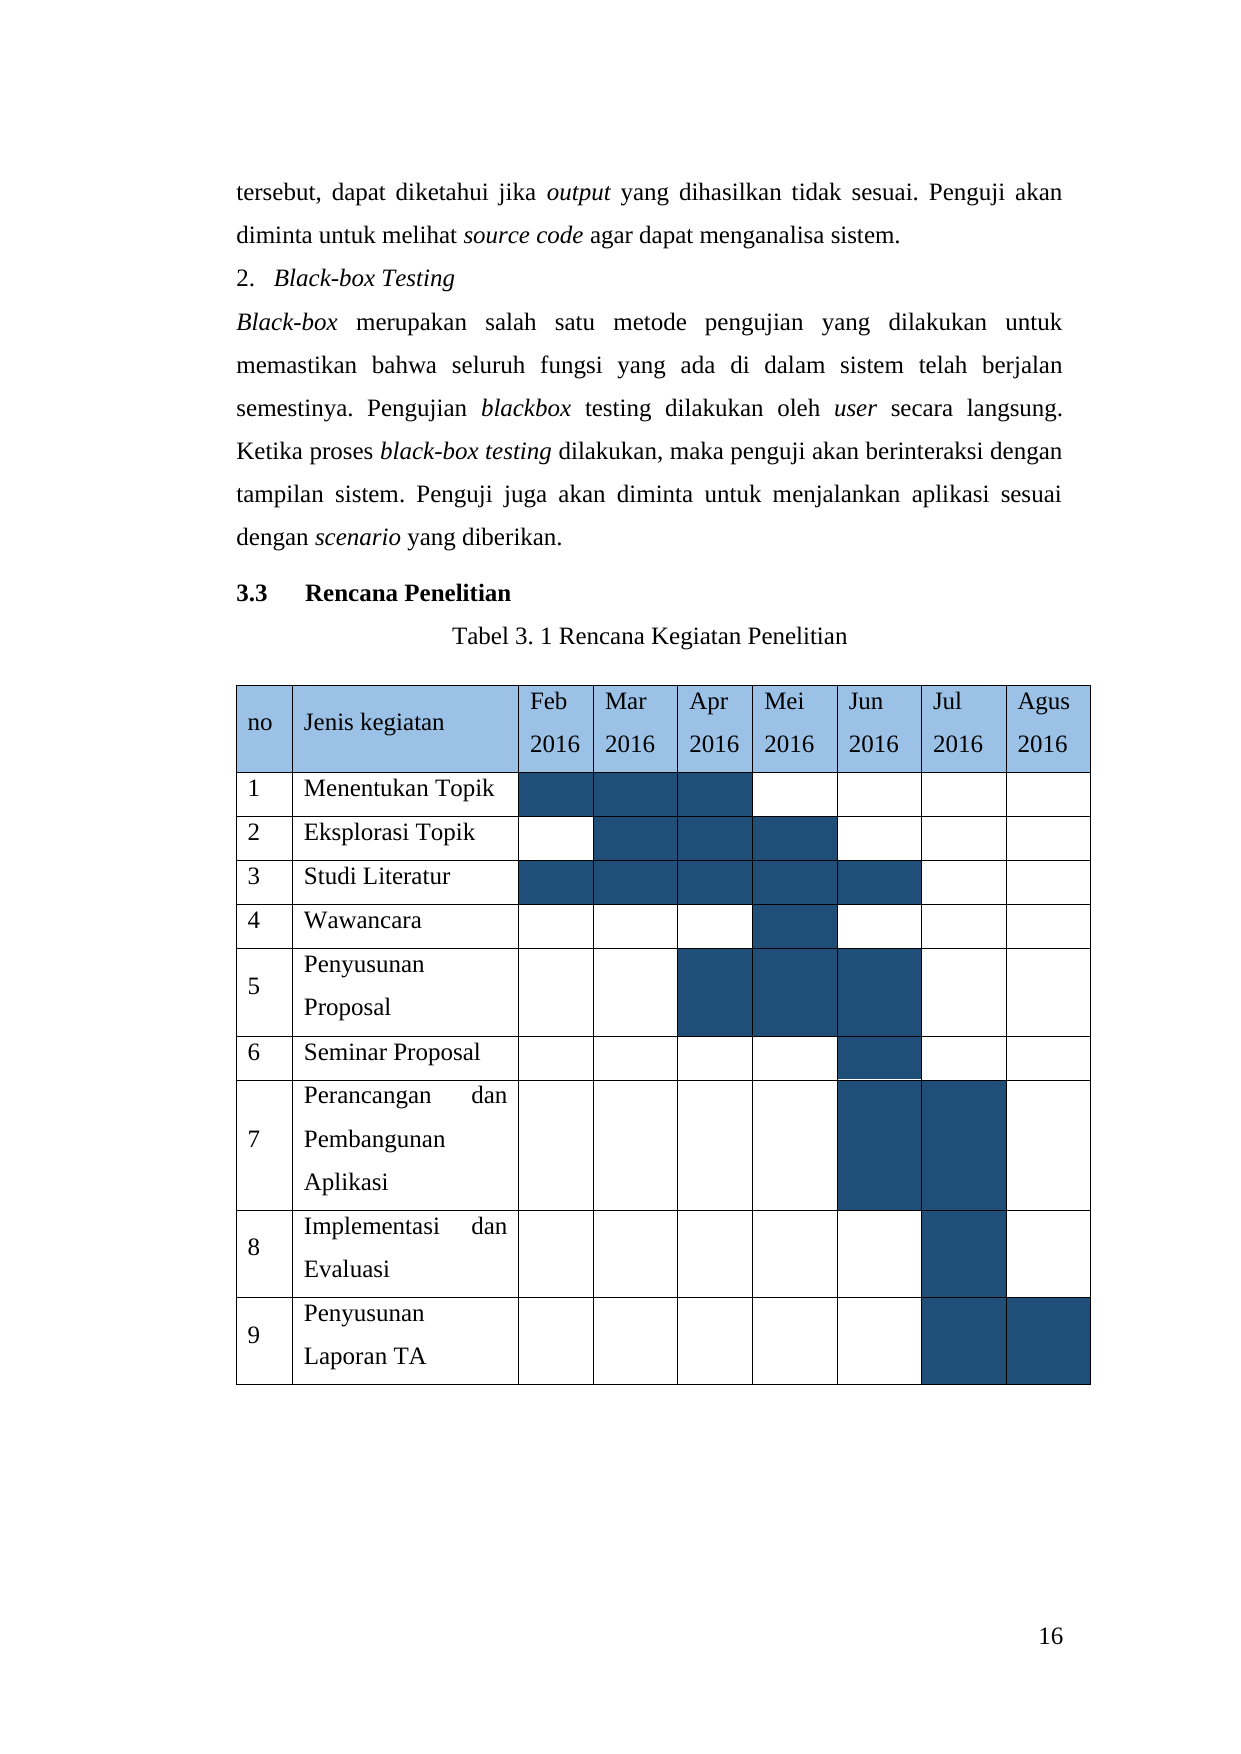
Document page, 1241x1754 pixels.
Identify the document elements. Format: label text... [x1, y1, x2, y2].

table_cell Penyusunan Proposal [293, 949, 518, 1036]
text Tabel 3. 1 Rencana Kegiatan Penelitian [236, 621, 1063, 650]
table_cell [678, 905, 752, 948]
table_header no [237, 686, 292, 772]
table_cell 2 [237, 817, 292, 860]
list Black-box Testing [236, 263, 1063, 292]
table_header Jenis kegiatan [293, 686, 518, 772]
table_cell [678, 861, 752, 904]
table_cell [594, 1298, 677, 1384]
table_cell 7 [237, 1081, 292, 1210]
table_cell [594, 1211, 677, 1297]
table_cell [838, 1211, 921, 1297]
table_cell 4 [237, 905, 292, 948]
table_header Mei 2016 [753, 686, 837, 772]
table_cell Penyusunan Laporan TA [293, 1298, 518, 1384]
table_cell [594, 817, 677, 860]
table_cell Eksplorasi Topik [293, 817, 518, 860]
table_cell Implementasi dan Evaluasi [293, 1211, 518, 1297]
table_cell [594, 1081, 677, 1210]
table_cell [594, 773, 677, 816]
table_cell 8 [237, 1211, 292, 1297]
table_cell [519, 1211, 593, 1297]
table_cell [594, 905, 677, 948]
table_cell [838, 905, 921, 948]
table_cell [519, 1081, 593, 1210]
table_cell [922, 1081, 1006, 1210]
table_cell Wawancara [293, 905, 518, 948]
table_cell 6 [237, 1037, 292, 1079]
table_header Feb 2016 [519, 686, 593, 772]
table_cell [1007, 949, 1090, 1036]
table_cell [838, 861, 921, 904]
table_cell [922, 1298, 1006, 1384]
table_cell [753, 1081, 837, 1210]
table_cell [519, 1298, 593, 1384]
table_cell [753, 1211, 837, 1297]
table_cell [519, 905, 593, 948]
table_cell [753, 1298, 837, 1384]
table_cell [838, 949, 921, 1036]
table_cell [753, 773, 837, 816]
table_cell [838, 773, 921, 816]
table_cell [838, 817, 921, 860]
table_header Apr 2016 [678, 686, 752, 772]
table_cell Perancangan dan Pembangunan Aplikasi [293, 1081, 518, 1210]
table_cell [753, 949, 837, 1036]
table_cell 9 [237, 1298, 292, 1384]
table_cell [922, 861, 1006, 904]
table_cell [678, 817, 752, 860]
table_cell [594, 949, 677, 1036]
table_cell [678, 1211, 752, 1297]
table_cell Seminar Proposal [293, 1037, 518, 1079]
table_cell [678, 949, 752, 1036]
table_cell [1007, 1298, 1090, 1384]
table_cell [753, 905, 837, 948]
table_cell [678, 1081, 752, 1210]
table_cell 5 [237, 949, 292, 1036]
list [236, 177, 1063, 249]
table_cell [594, 1037, 677, 1079]
table_cell [753, 1037, 837, 1079]
table_cell 1 [237, 773, 292, 816]
table_header Mar 2016 [594, 686, 677, 772]
table_cell [678, 773, 752, 816]
table_cell [922, 817, 1006, 860]
table_cell [519, 1037, 593, 1079]
table_cell [753, 861, 837, 904]
table_cell [1007, 861, 1090, 904]
table_cell [922, 1037, 1006, 1079]
table_cell [922, 1211, 1006, 1297]
table_cell [1007, 1037, 1090, 1079]
table_cell [838, 1037, 921, 1079]
table_cell [838, 1298, 921, 1384]
table_cell [519, 861, 593, 904]
table_header Jul 2016 [922, 686, 1006, 772]
table_cell [838, 1081, 921, 1210]
table_cell [519, 773, 593, 816]
table_cell [1007, 1081, 1090, 1210]
table_cell [1007, 817, 1090, 860]
table_cell [594, 861, 677, 904]
table_cell [678, 1037, 752, 1079]
table_cell [753, 817, 837, 860]
table_cell Menentukan Topik [293, 773, 518, 816]
table_cell 3 [237, 861, 292, 904]
table_cell [922, 773, 1006, 816]
subtitle Rencana Penelitian [236, 578, 1063, 607]
table_cell [519, 949, 593, 1036]
table_header Jun 2016 [838, 686, 921, 772]
table_cell [922, 949, 1006, 1036]
table_cell [519, 817, 593, 860]
table_cell [922, 905, 1006, 948]
table_cell [1007, 773, 1090, 816]
table_cell [1007, 905, 1090, 948]
table_cell [1007, 1211, 1090, 1297]
list Black-box merupakan salah satu metode pengujian yang dilakukan untuk memastikan bahwa seluruh fungsi yang ada di dalam sistem telah berjalan semestinya. Pengujian blackbox testing dilakukan oleh user secara langsung. Ketika proses black-box testing dilakukan, maka penguji akan berinteraksi dengan tampilan sistem. Penguji juga akan diminta untuk menjalankan aplikasi sesuai dengan scenario yang diberikan. [236, 307, 1063, 551]
table_cell Studi Literatur [293, 861, 518, 904]
table_header Agus 2016 [1007, 686, 1090, 772]
table_cell [678, 1298, 752, 1384]
